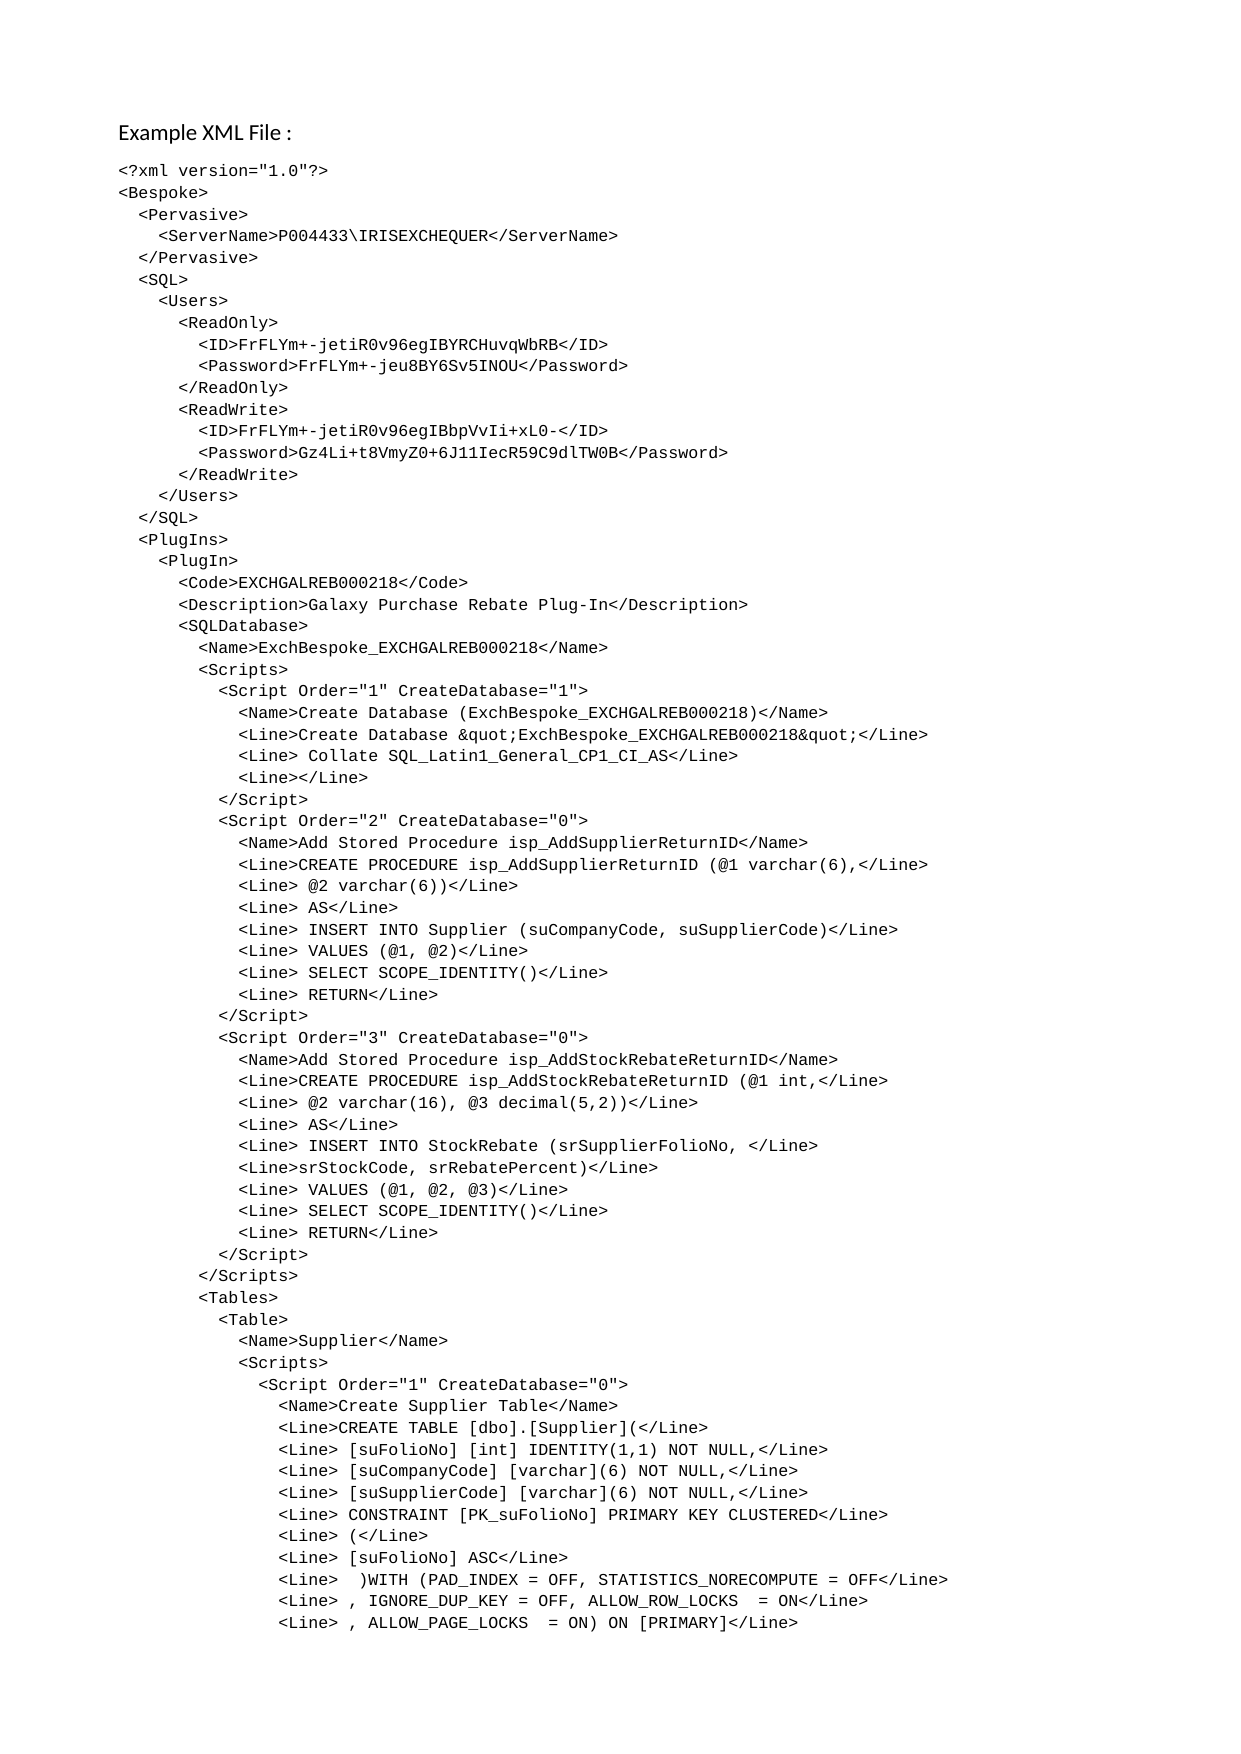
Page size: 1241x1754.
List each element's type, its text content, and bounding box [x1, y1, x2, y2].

text <Line> RETURN</Line> [118, 986, 1122, 1005]
text <Line> AS</Line> [118, 899, 1122, 918]
text <Line> [suFolioNo] ASC</Line> [118, 1549, 1122, 1568]
text <Line> CONSTRAINT [PK_suFolioNo] PRIMARY KEY CLUSTERED</Line> [118, 1506, 1122, 1525]
text <Line> )WITH (PAD_INDEX = OFF, STATISTICS_NORECOMPUTE = OFF</Line> [118, 1571, 1122, 1590]
text <Scripts> [118, 1354, 1122, 1373]
text <Password>FrFLYm+-jeu8BY6Sv5INOU</Password> [118, 358, 1122, 377]
text <Line>srStockCode, srRebatePercent)</Line> [118, 1159, 1122, 1178]
text <Line> SELECT SCOPE_IDENTITY()</Line> [118, 964, 1122, 983]
text </Users> [118, 488, 1122, 507]
text <Script Order="3" CreateDatabase="0"> [118, 1029, 1122, 1048]
text <Bespoke> [118, 184, 1122, 203]
text </ReadWrite> [118, 466, 1122, 485]
text <Line> @2 varchar(6))</Line> [118, 878, 1122, 897]
text <Line> RETURN</Line> [118, 1224, 1122, 1243]
text <Line> [suFolioNo] [int] IDENTITY(1,1) NOT NULL,</Line> [118, 1441, 1122, 1460]
text <?xml version="1.0"?> [118, 163, 1122, 182]
text <Password>Gz4Li+t8VmyZ0+6J11IecR59C9dlTW0B</Password> [118, 444, 1122, 463]
text <Pervasive> [118, 206, 1122, 225]
text <Line>CREATE PROCEDURE isp_AddStockRebateReturnID (@1 int,</Line> [118, 1073, 1122, 1092]
text <ReadWrite> [118, 401, 1122, 420]
text </Script> [118, 791, 1122, 810]
text <Code>EXCHGALREB000218</Code> [118, 574, 1122, 593]
text <Line> [suSupplierCode] [varchar](6) NOT NULL,</Line> [118, 1484, 1122, 1503]
text <Script Order="2" CreateDatabase="0"> [118, 813, 1122, 832]
text Example XML File : [118, 118, 1122, 146]
text <Line> VALUES (@1, @2, @3)</Line> [118, 1181, 1122, 1200]
text <Users> [118, 293, 1122, 312]
text <Script Order="1" CreateDatabase="0"> [118, 1376, 1122, 1395]
text <Line> Collate SQL_Latin1_General_CP1_CI_AS</Line> [118, 748, 1122, 767]
text <SQLDatabase> [118, 618, 1122, 637]
text <Scripts> [118, 661, 1122, 680]
text <Line> , ALLOW_PAGE_LOCKS = ON) ON [PRIMARY]</Line> [118, 1614, 1122, 1633]
text <SQL> [118, 271, 1122, 290]
text <Description>Galaxy Purchase Rebate Plug-In</Description> [118, 596, 1122, 615]
text <Line> @2 varchar(16), @3 decimal(5,2))</Line> [118, 1094, 1122, 1113]
text <ReadOnly> [118, 314, 1122, 333]
text <Table> [118, 1311, 1122, 1330]
text <PlugIns> [118, 531, 1122, 550]
text <Name>Create Database (ExchBespoke_EXCHGALREB000218)</Name> [118, 704, 1122, 723]
text <Name>Add Stored Procedure isp_AddSupplierReturnID</Name> [118, 834, 1122, 853]
text <Tables> [118, 1289, 1122, 1308]
text </ReadOnly> [118, 379, 1122, 398]
text <Script Order="1" CreateDatabase="1"> [118, 683, 1122, 702]
text <Line> (</Line> [118, 1528, 1122, 1547]
text </Script> [118, 1008, 1122, 1027]
text <ServerName>P004433\IRISEXCHEQUER</ServerName> [118, 228, 1122, 247]
text <Line> [suCompanyCode] [varchar](6) NOT NULL,</Line> [118, 1463, 1122, 1482]
text <Line></Line> [118, 769, 1122, 788]
text <Line> SELECT SCOPE_IDENTITY()</Line> [118, 1203, 1122, 1222]
text <Name>Create Supplier Table</Name> [118, 1398, 1122, 1417]
text <Line> , IGNORE_DUP_KEY = OFF, ALLOW_ROW_LOCKS = ON</Line> [118, 1593, 1122, 1612]
text </Script> [118, 1246, 1122, 1265]
text <ID>FrFLYm+-jetiR0v96egIBYRCHuvqWbRB</ID> [118, 336, 1122, 355]
text <PlugIn> [118, 553, 1122, 572]
text <Name>Add Stored Procedure isp_AddStockRebateReturnID</Name> [118, 1051, 1122, 1070]
text <Name>Supplier</Name> [118, 1333, 1122, 1352]
text <Line> VALUES (@1, @2)</Line> [118, 943, 1122, 962]
text <Line>CREATE TABLE [dbo].[Supplier](</Line> [118, 1419, 1122, 1438]
text <Line> INSERT INTO Supplier (suCompanyCode, suSupplierCode)</Line> [118, 921, 1122, 940]
text <Line> AS</Line> [118, 1116, 1122, 1135]
text </Scripts> [118, 1268, 1122, 1287]
text <ID>FrFLYm+-jetiR0v96egIBbpVvIi+xL0-</ID> [118, 423, 1122, 442]
text </Pervasive> [118, 249, 1122, 268]
text <Line> INSERT INTO StockRebate (srSupplierFolioNo, </Line> [118, 1138, 1122, 1157]
text <Line>CREATE PROCEDURE isp_AddSupplierReturnID (@1 varchar(6),</Line> [118, 856, 1122, 875]
text <Name>ExchBespoke_EXCHGALREB000218</Name> [118, 639, 1122, 658]
text <Line>Create Database &quot;ExchBespoke_EXCHGALREB000218&quot;</Line> [118, 726, 1122, 745]
text </SQL> [118, 509, 1122, 528]
